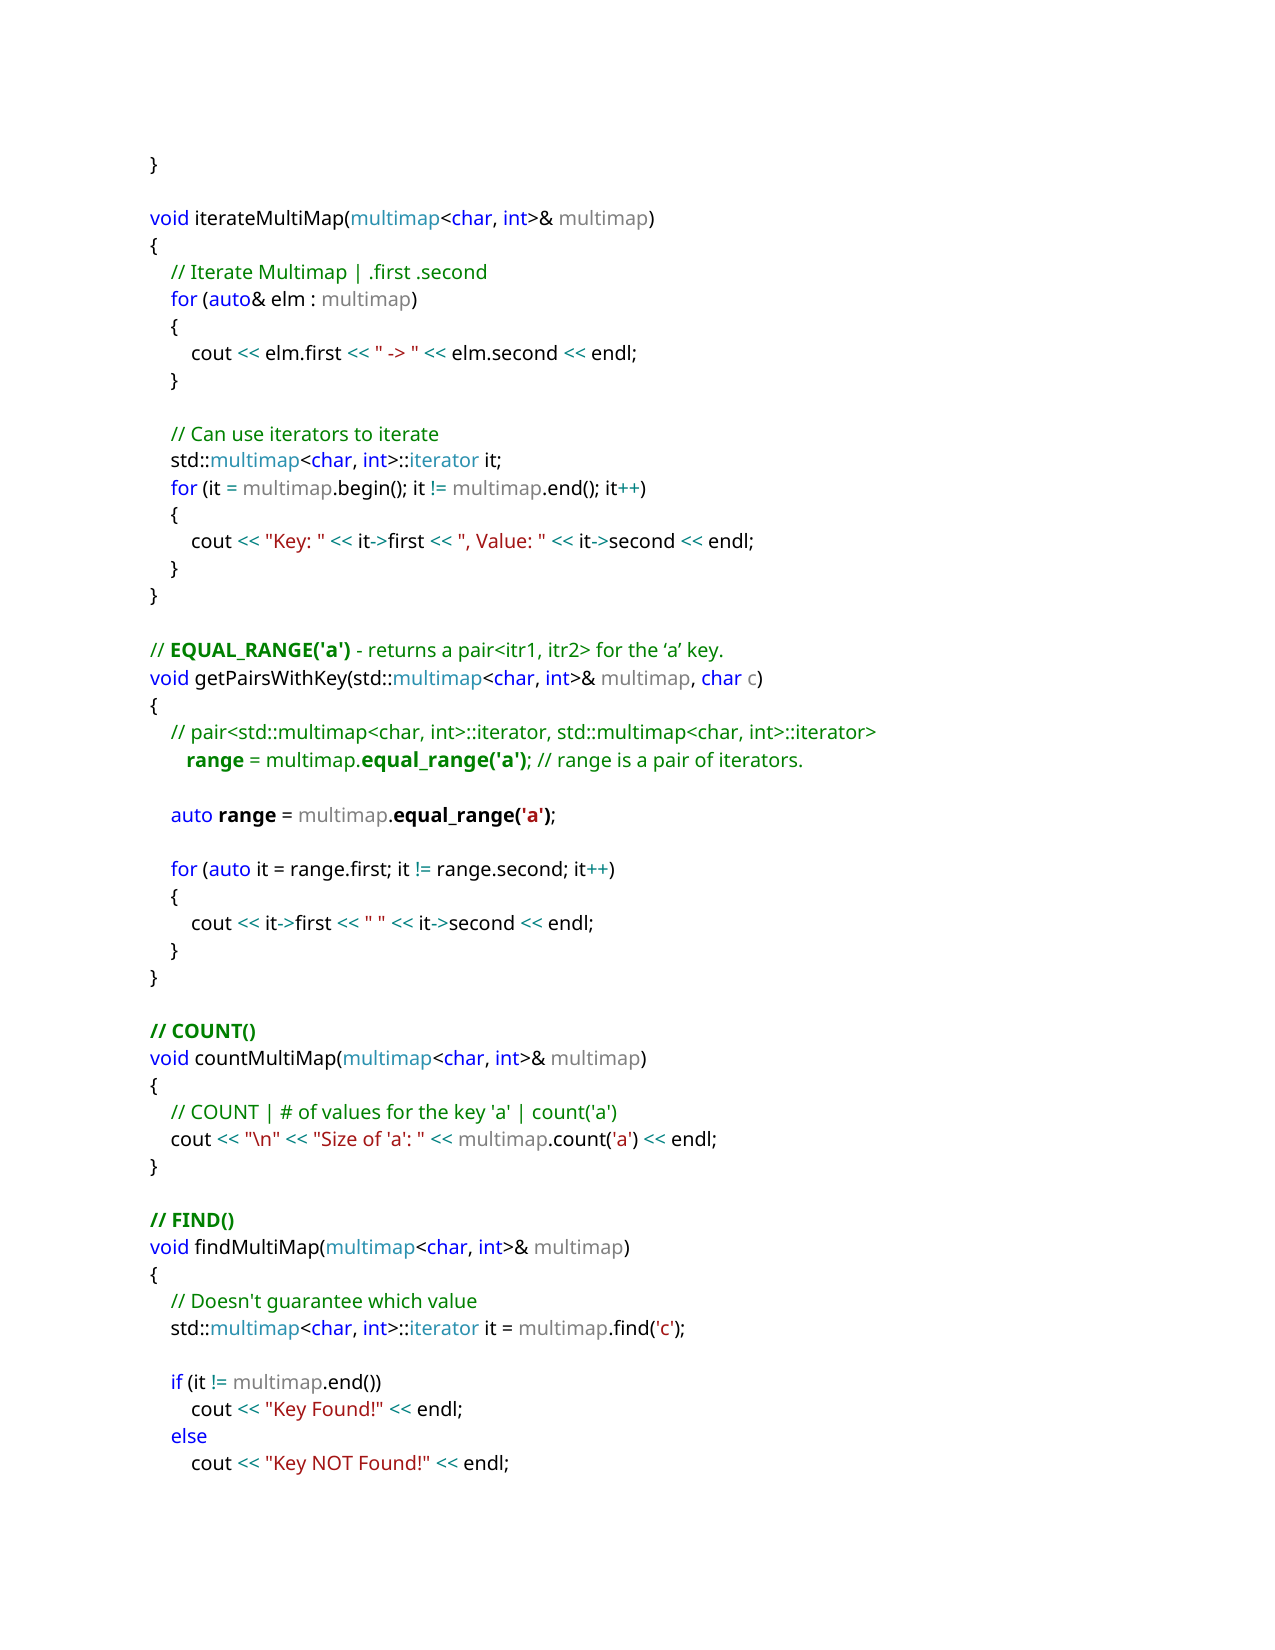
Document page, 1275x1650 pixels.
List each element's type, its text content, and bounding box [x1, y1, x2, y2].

text } [150, 1152, 1125, 1179]
text // COUNT | # of values for the key 'a' | count('a') [150, 1098, 1125, 1125]
text cout << "\n" << "Size of 'a': " << multimap.count('a') << endl; [150, 1125, 1125, 1152]
text void getPairsWithKey(std::multimap<char, int>& multimap, char c) [150, 664, 1125, 691]
text cout << elm.first << " -> " << elm.second << endl; [150, 339, 1125, 366]
text { [150, 1071, 1125, 1098]
text std::multimap<char, int>::iterator it = multimap.find('c'); [150, 1314, 1125, 1341]
text range = multimap.equal_range('a'); // range is a pair of iterators. [150, 745, 1125, 773]
text void countMultiMap(multimap<char, int>& multimap) [150, 1044, 1125, 1071]
text cout << "Key Found!" << endl; [150, 1395, 1125, 1422]
text } [150, 555, 1125, 582]
text cout << it->first << " " << it->second << endl; [150, 909, 1125, 936]
text // pair<std::multimap<char, int>::iterator, std::multimap<char, int>::iterator> [150, 718, 1125, 745]
text } [150, 150, 1125, 177]
text } [150, 936, 1125, 963]
text for (it = multimap.begin(); it != multimap.end(); it++) [150, 474, 1125, 501]
text { [150, 691, 1125, 718]
text if (it != multimap.end()) [150, 1368, 1125, 1395]
text std::multimap<char, int>::iterator it; [150, 447, 1125, 474]
text { [150, 231, 1125, 258]
text { [150, 501, 1125, 528]
text { [150, 882, 1125, 909]
text // Iterate Multimap | .first .second [150, 258, 1125, 285]
text // FIND() [150, 1206, 1125, 1233]
text cout << "Key NOT Found!" << endl; [150, 1449, 1125, 1476]
text } [150, 963, 1125, 990]
text void iterateMultiMap(multimap<char, int>& multimap) [150, 204, 1125, 231]
text } [150, 366, 1125, 393]
text for (auto& elm : multimap) [150, 285, 1125, 312]
text auto range = multimap.equal_range('a'); [150, 801, 1125, 828]
text // EQUAL_RANGE('a') - returns a pair<itr1, itr2> for the ‘a’ key. [150, 636, 1125, 664]
text // COUNT() [150, 1017, 1125, 1044]
text // Can use iterators to iterate [150, 420, 1125, 447]
text for (auto it = range.first; it != range.second; it++) [150, 855, 1125, 882]
text void findMultiMap(multimap<char, int>& multimap) [150, 1233, 1125, 1260]
text { [150, 1260, 1125, 1287]
text else [150, 1422, 1125, 1449]
text { [150, 312, 1125, 339]
text } [150, 582, 1125, 609]
text cout << "Key: " << it->first << ", Value: " << it->second << endl; [150, 528, 1125, 555]
text // Doesn't guarantee which value [150, 1287, 1125, 1314]
